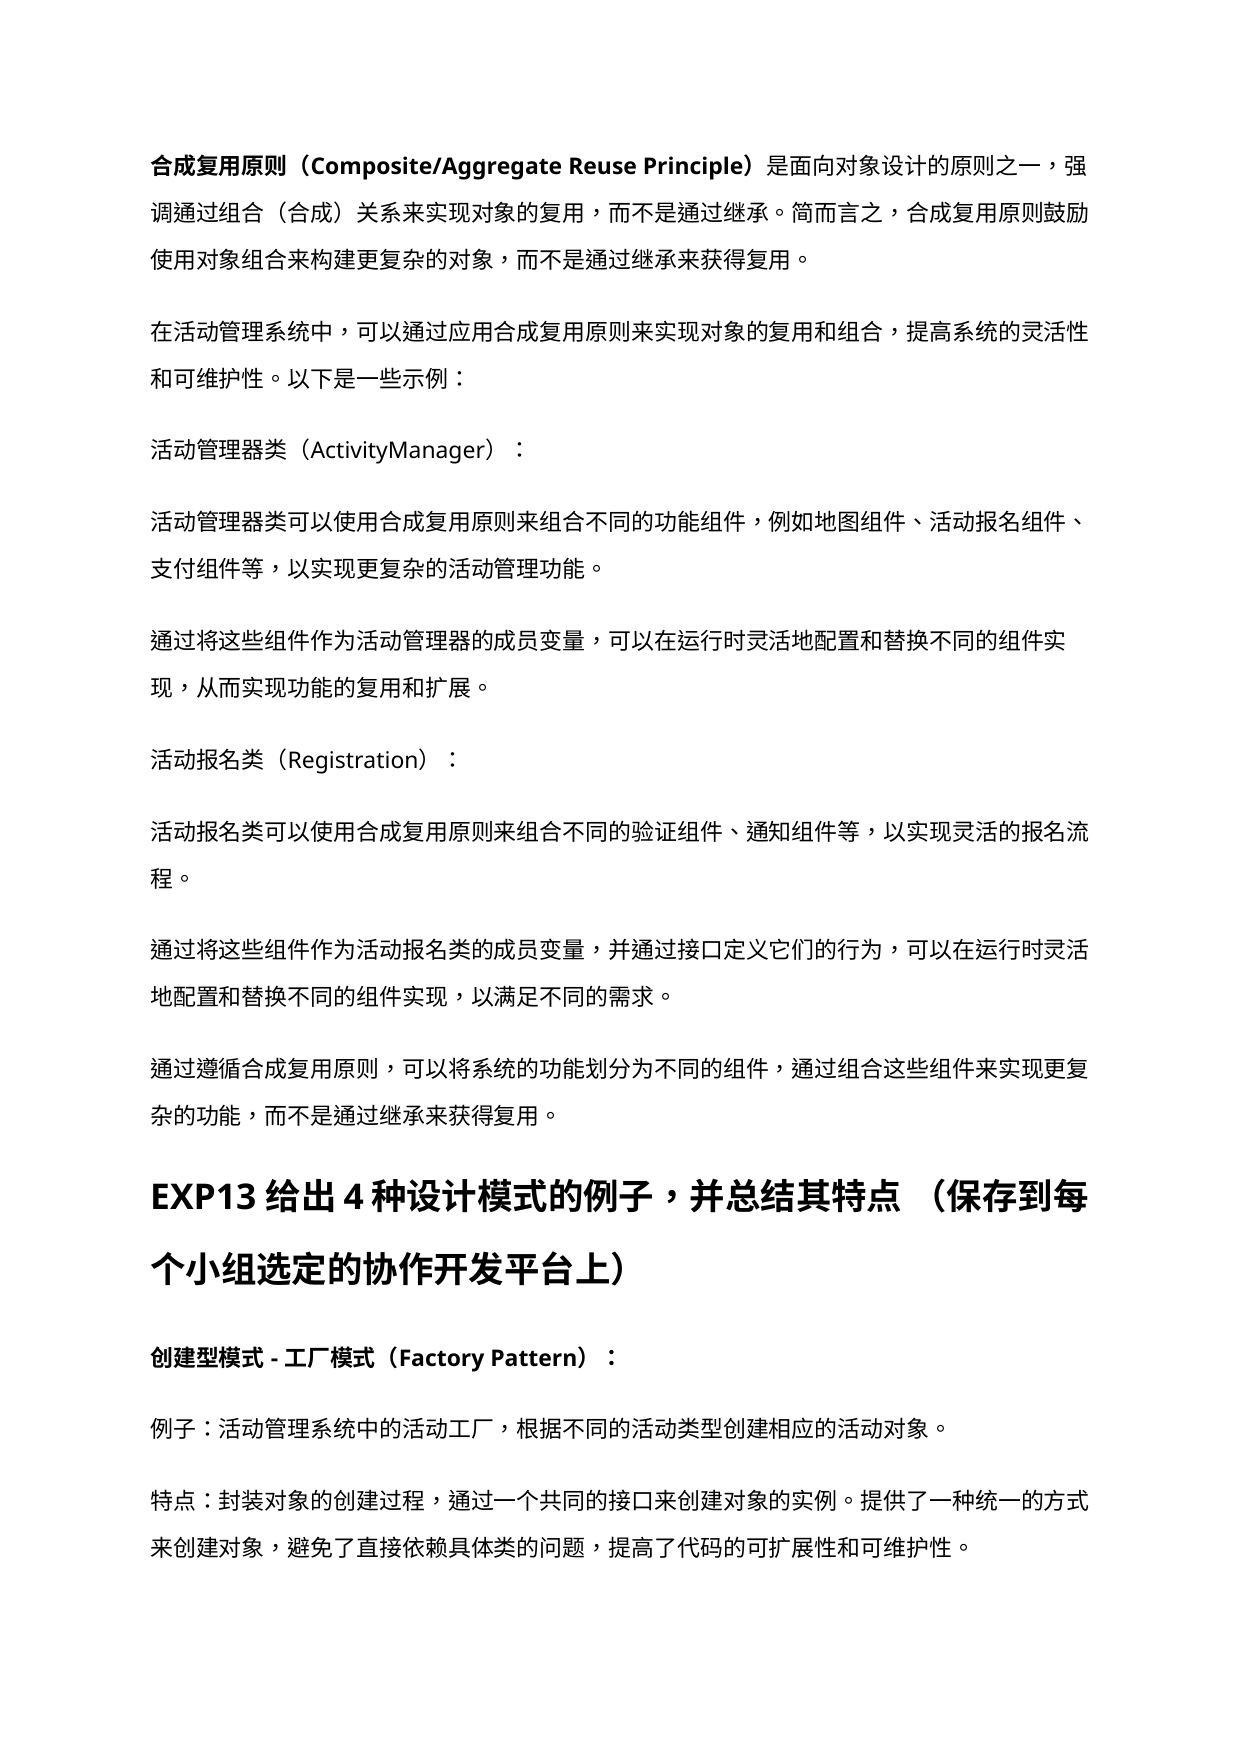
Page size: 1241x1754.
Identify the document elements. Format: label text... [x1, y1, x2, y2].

text 例子：活动管理系统中的活动工厂，根据不同的活动类型创建相应的活动对象。 [150, 1413, 1090, 1444]
subtitle EXP13 给出4种设计模式的例子，并总结其特点 （保存到每个小组选定的协作开发平台上） [150, 1172, 1090, 1292]
text 通过遵循合成复用原则，可以将系统的功能划分为不同的组件，通过组合这些组件来实现更复杂的功能，而不是通过继承来获得复用。 [150, 1053, 1090, 1131]
text 活动报名类（Registration）： [150, 744, 1090, 775]
text 通过将这些组件作为活动管理器的成员变量，可以在运行时灵活地配置和替换不同的组件实现，从而实现功能的复用和扩展。 [150, 625, 1090, 703]
text 合成复用原则（Composite/Aggregate Reuse Principle）是面向对象设计的原则之一，强调通过组合（合成）关系来实现对象的复用，而不是通过继承。简而言之，合成复用原则鼓励使用对象组合来构建更复杂的对象，而不是通过继承来获得复用。 [150, 150, 1090, 275]
text 活动管理器类可以使用合成复用原则来组合不同的功能组件，例如地图组件、活动报名组件、支付组件等，以实现更复杂的活动管理功能。 [150, 506, 1090, 584]
text 创建型模式 - 工厂模式（Factory Pattern）： [150, 1341, 1090, 1373]
text 在活动管理系统中，可以通过应用合成复用原则来实现对象的复用和组合，提高系统的灵活性和可维护性。以下是一些示例： [150, 316, 1090, 394]
text 活动报名类可以使用合成复用原则来组合不同的验证组件、通知组件等，以实现灵活的报名流程。 [150, 816, 1090, 894]
text 活动管理器类（ActivityManager）： [150, 434, 1090, 466]
text 通过将这些组件作为活动报名类的成员变量，并通过接口定义它们的行为，可以在运行时灵活地配置和替换不同的组件实现，以满足不同的需求。 [150, 934, 1090, 1012]
text 特点：封装对象的创建过程，通过一个共同的接口来创建对象的实例。提供了一种统一的方式来创建对象，避免了直接依赖具体类的问题，提高了代码的可扩展性和可维护性。 [150, 1485, 1090, 1563]
